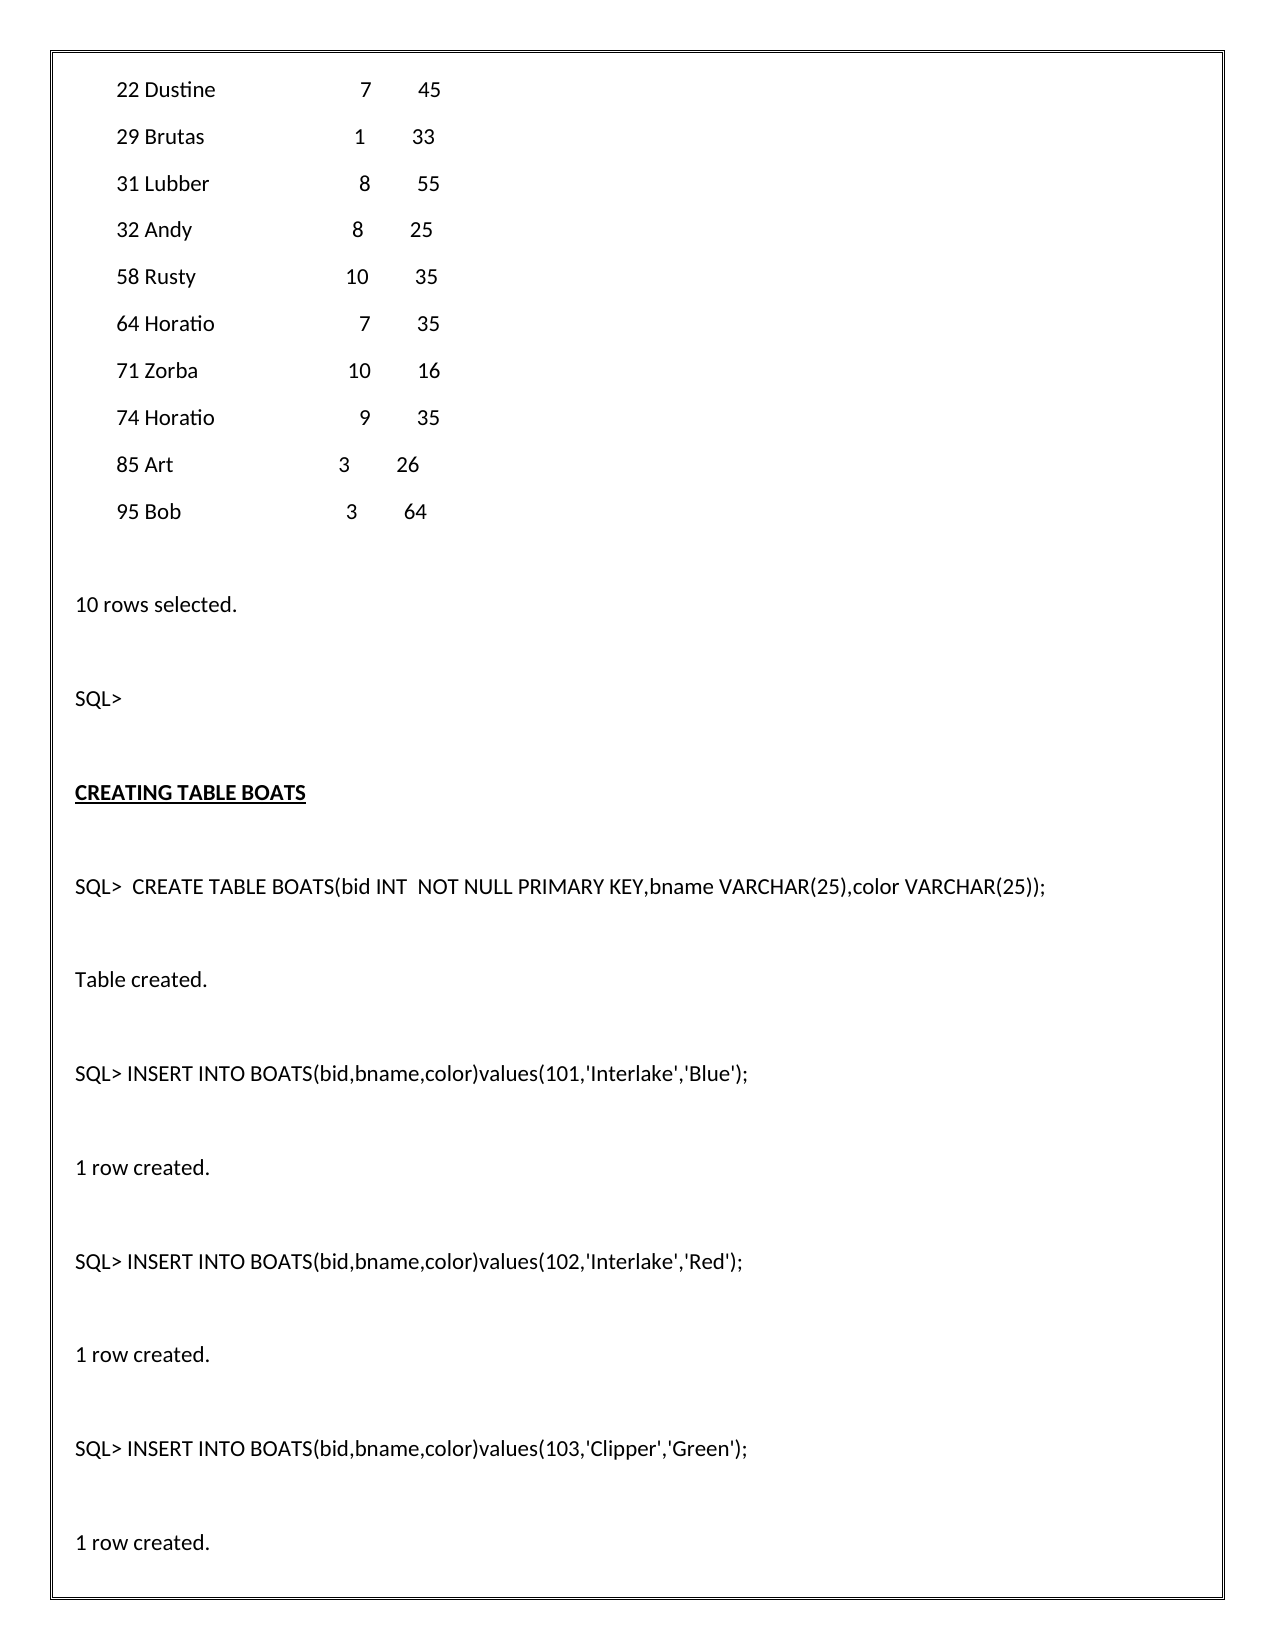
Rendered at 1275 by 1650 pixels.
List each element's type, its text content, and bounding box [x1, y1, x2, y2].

text 29 Brutas 1 33 [75, 122, 1200, 150]
text Table created. [75, 966, 1200, 994]
text 58 Rusty 10 35 [75, 262, 1200, 291]
text SQL> INSERT INTO BOATS(bid,bname,color)values(101,'Interlake','Blue'); [75, 1059, 1200, 1087]
text 32 Andy 8 25 [75, 216, 1200, 244]
text 10 rows selected. [75, 591, 1200, 619]
text CREATING TABLE BOATS [75, 778, 1200, 806]
text 31 Lubber 8 55 [75, 169, 1200, 197]
text 1 row created. [75, 1341, 1200, 1369]
text 95 Bob 3 64 [75, 497, 1200, 525]
text 85 Art 3 26 [75, 450, 1200, 478]
text 1 row created. [75, 1153, 1200, 1181]
text 1 row created. [75, 1528, 1200, 1556]
text SQL> INSERT INTO BOATS(bid,bname,color)values(103,'Clipper','Green'); [75, 1434, 1200, 1462]
text 64 Horatio 7 35 [75, 309, 1200, 337]
text 74 Horatio 9 35 [75, 403, 1200, 431]
text SQL> INSERT INTO BOATS(bid,bname,color)values(102,'Interlake','Red'); [75, 1247, 1200, 1275]
text SQL> CREATE TABLE BOATS(bid INT NOT NULL PRIMARY KEY,bname VARCHAR(25),color VARCHAR(25)); [75, 872, 1200, 900]
text 71 Zorba 10 16 [75, 356, 1200, 384]
text SQL> [75, 684, 1200, 712]
text 22 Dustine 7 45 [75, 75, 1200, 103]
